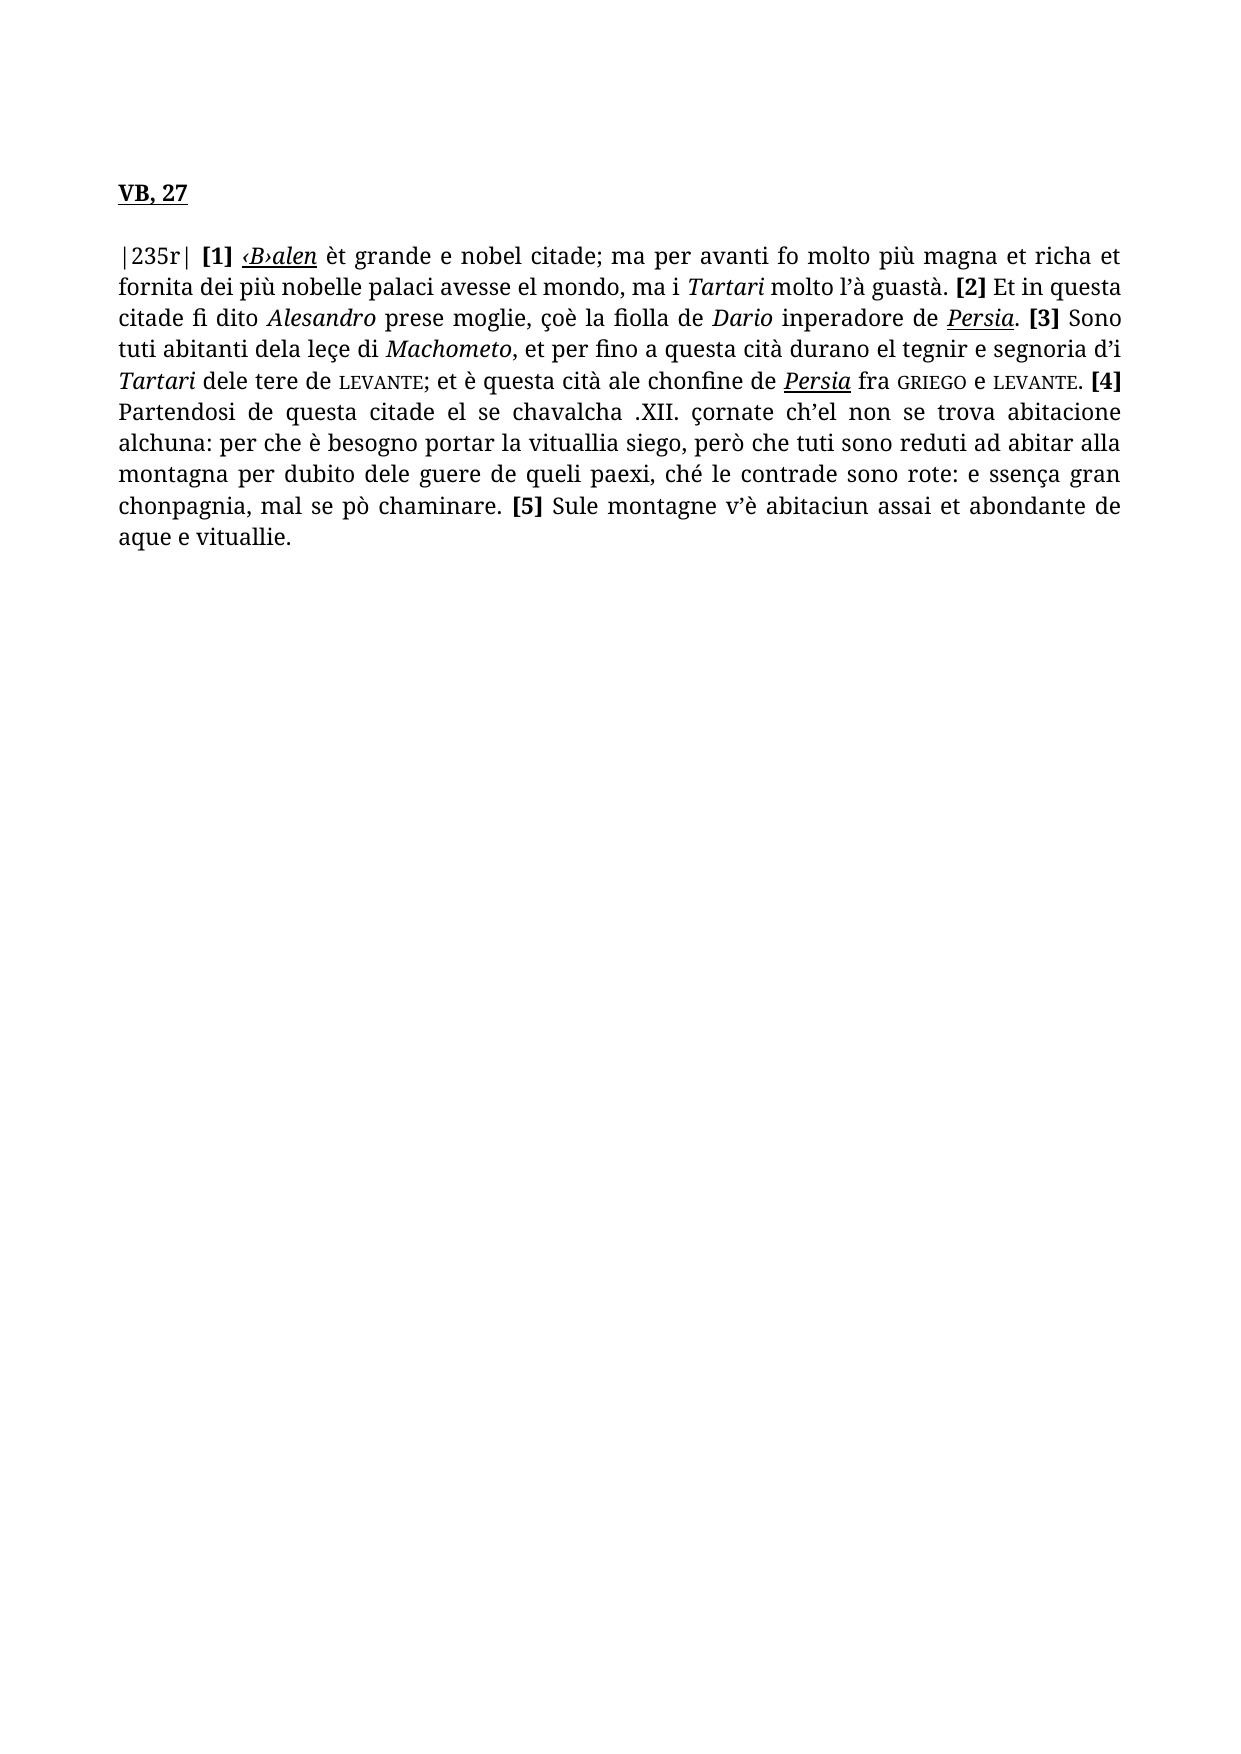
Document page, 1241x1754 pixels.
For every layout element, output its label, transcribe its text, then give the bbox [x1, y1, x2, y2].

text VB, 27 [118, 177, 1122, 208]
text |235r| [1] ‹B›alen èt grande e nobel citade; ma per avanti fo molto più magna et richa et fornita dei più nobelle palaci avesse el mondo, ma i Tartari molto l’à guastà. [2] Et in questa citade fi dito Alesandro prese moglie, çoè la fiolla de Dario inperadore de Persia. [3] Sono tuti abitanti dela leçe di Machometo, et per fino a questa cità durano el tegnir e segnoria d’i Tartari dele tere de levante; et è questa cità ale chonfine de Persia fra griego e levante. [4] Partendosi de questa citade el se chavalcha .XII. çornate ch’el non se trova abitacione alchuna: per che è besogno portar la vituallia siego, però che tuti sono reduti ad abitar alla montagna per dubito dele guere de queli paexi, ché le contrade sono rote: e ssença gran chonpagnia, mal se pò chaminare. [5] Sule montagne v’è abitaciun assai et abondante de aque e vituallie. [118, 240, 1122, 552]
